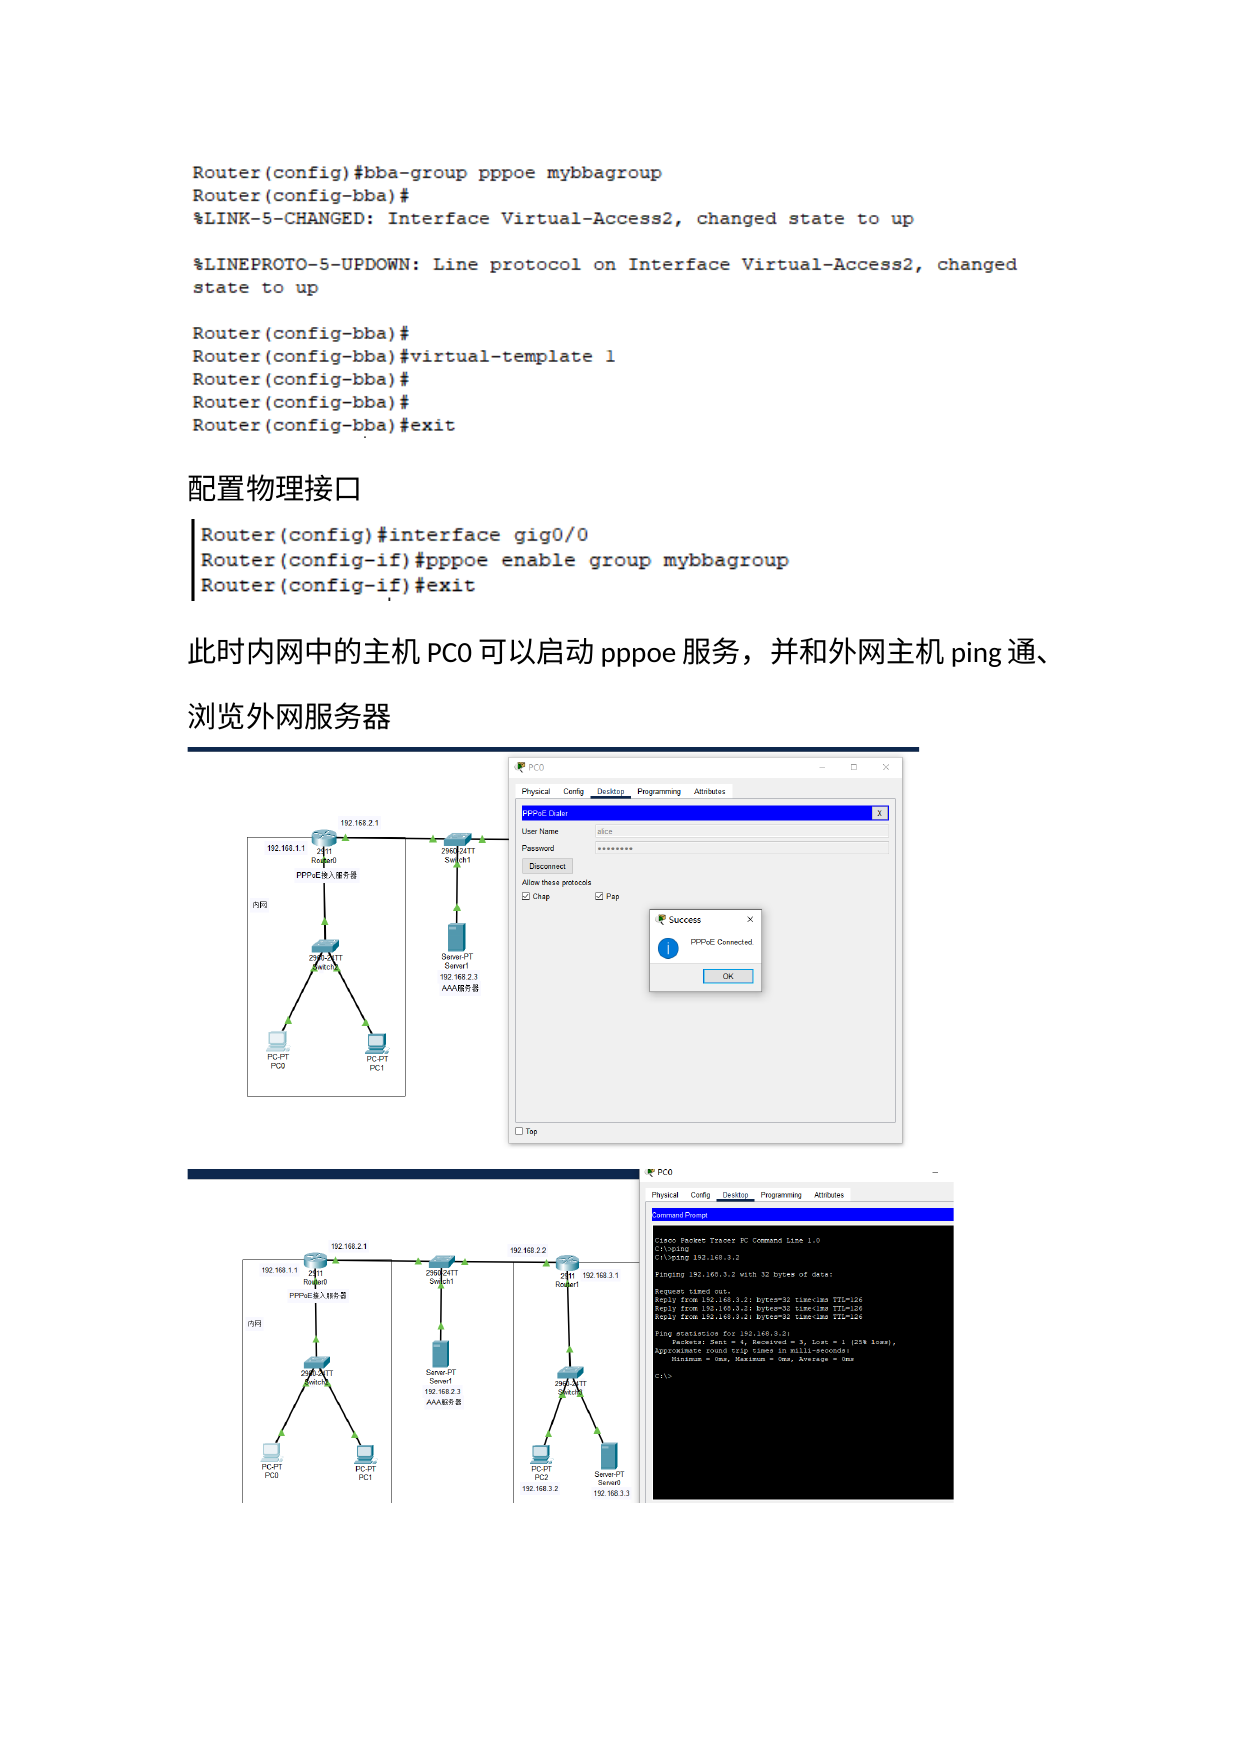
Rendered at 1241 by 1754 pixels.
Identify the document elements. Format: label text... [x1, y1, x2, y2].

picture [187, 162, 1053, 438]
text 配置物理接口 [187, 454, 1053, 519]
picture [187, 747, 920, 1149]
text 此时内网中的主机PC0可以启动pppoe服务，并和外网主机ping通、浏览外网服务器 [187, 617, 1053, 747]
picture [187, 519, 805, 601]
picture [187, 1169, 954, 1503]
